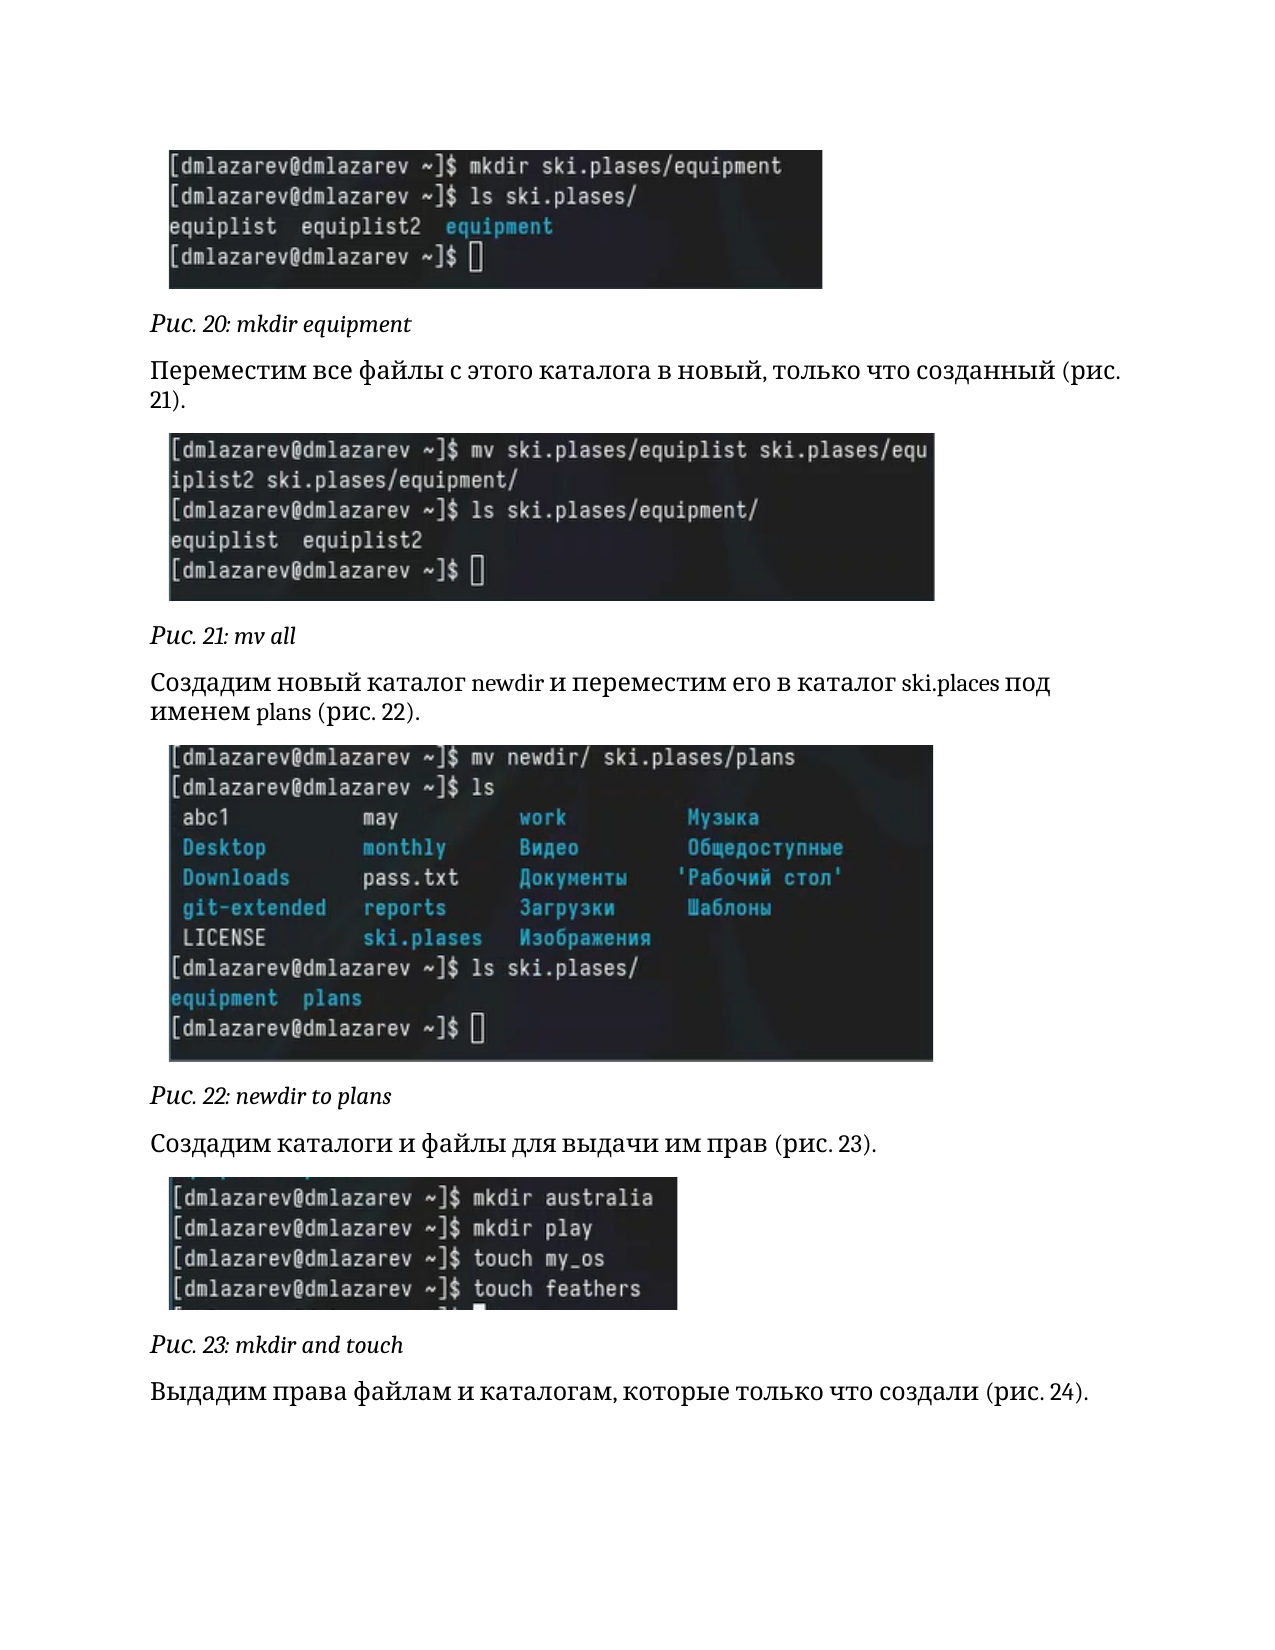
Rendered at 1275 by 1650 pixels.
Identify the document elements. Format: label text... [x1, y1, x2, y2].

picture [168, 433, 935, 601]
text Рис. 23: mkdir and touch [150, 1331, 1125, 1359]
text Создадим каталоги и файлы для выдачи им прав (рис. 23). [150, 1129, 1125, 1158]
picture [168, 150, 823, 289]
text Создадим новый каталог newdir и переместим его в каталог ski.places под именем plans (рис. 22). [150, 669, 1125, 727]
picture [168, 745, 934, 1062]
picture [168, 1177, 678, 1310]
text Рис. 21: mv all [150, 622, 1125, 651]
text Рис. 20: mkdir equipment [150, 310, 1125, 338]
text Рис. 22: newdir to plans [150, 1082, 1125, 1111]
text Выдадим права файлам и каталогам, которые только что создали (рис. 24). [150, 1378, 1125, 1407]
text Переместим все файлы с этого каталога в новый, только что созданный (рис. 21). [150, 357, 1125, 415]
